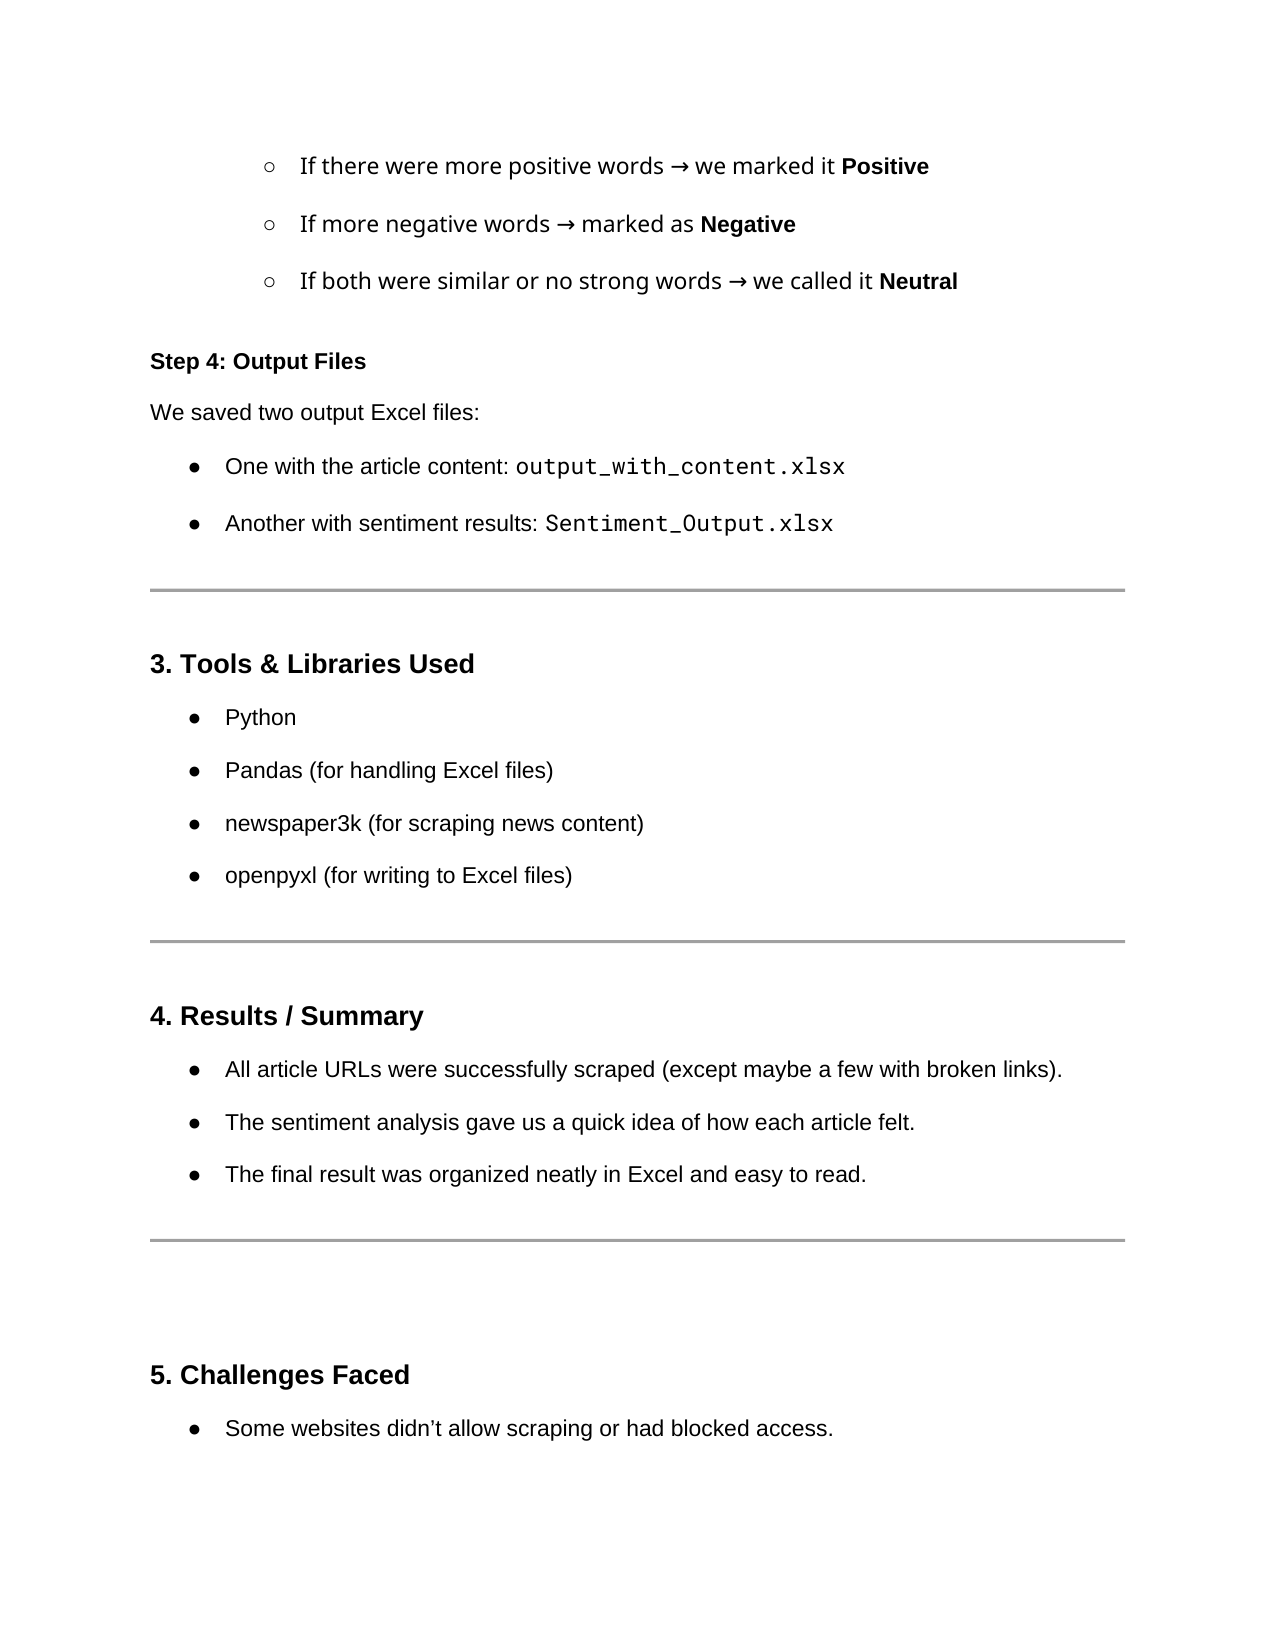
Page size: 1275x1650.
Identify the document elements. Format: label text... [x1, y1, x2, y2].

list All article URLs were successfully scraped (except maybe a few with broken links). [187, 1056, 1125, 1108]
list newspaper3k (for scraping news content) [187, 810, 1125, 862]
subtitle 3. Tools & Libraries Used [150, 648, 1125, 679]
list The final result was organized neatly in Excel and easy to read. [187, 1161, 1125, 1214]
text We saved two output Excel files: [150, 399, 1125, 426]
list openpyxl (for writing to Excel files) [187, 862, 1125, 915]
list Python [187, 704, 1125, 757]
list If more negative words → marked as Negative [262, 208, 1125, 265]
list Another with sentiment results: Sentiment_Output.xlsx [187, 507, 1125, 564]
subtitle 4. Results / Summary [150, 999, 1125, 1031]
list One with the article content: output_with_content.xlsx [187, 451, 1125, 507]
list Pandas (for handling Excel files) [187, 757, 1125, 810]
list The sentiment analysis gave us a quick idea of how each article felt. [187, 1108, 1125, 1161]
subtitle Step 4: Output Files [150, 348, 1125, 374]
list If both were similar or no strong words → we called it Neutral [262, 265, 1125, 323]
list If there were more positive words → we marked it Positive [262, 150, 1125, 208]
subtitle 5. Challenges Faced [150, 1359, 1125, 1390]
list Some websites didn’t allow scraping or had blocked access. [187, 1415, 1125, 1468]
